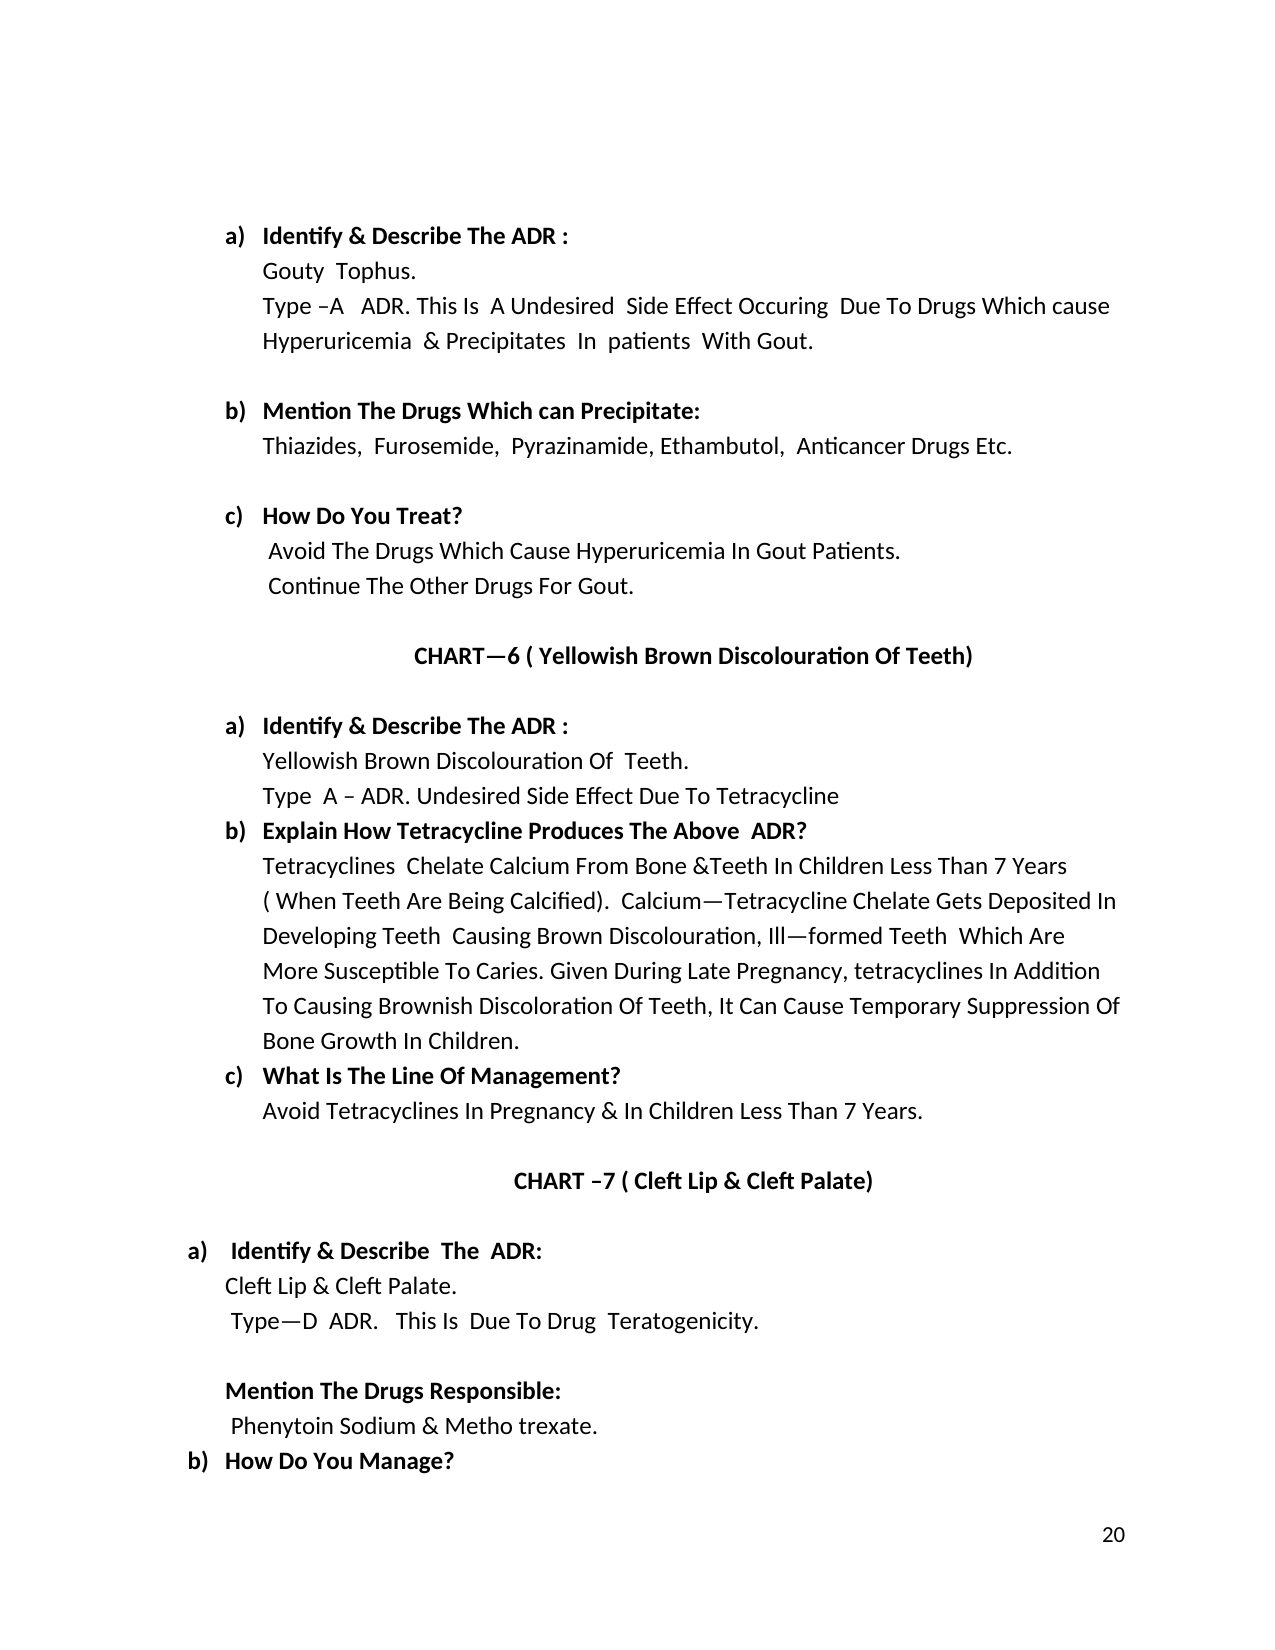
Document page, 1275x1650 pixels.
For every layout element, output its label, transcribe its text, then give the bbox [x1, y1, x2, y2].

list Identify & Describe The ADR : [225, 710, 1125, 741]
list Yellowish Brown Discolouration Of Teeth. [262, 745, 1125, 776]
list Gouty Tophus. [262, 255, 1125, 286]
list How Do You Manage? [187, 1445, 1125, 1476]
list CHART –7 ( Cleft Lip & Cleft Palate) [262, 1165, 1125, 1196]
list What Is The Line Of Management? [225, 1060, 1125, 1091]
list Mention The Drugs Responsible: [225, 1375, 1125, 1406]
list Thiazides, Furosemide, Pyrazinamide, Ethambutol, Anticancer Drugs Etc. [262, 430, 1125, 461]
list Explain How Tetracycline Produces The Above ADR? [225, 815, 1125, 846]
list Type—D ADR. This Is Due To Drug Teratogenicity. [225, 1305, 1125, 1336]
list Avoid The Drugs Which Cause Hyperuricemia In Gout Patients. [262, 535, 1125, 566]
list Type –A ADR. This Is A Undesired Side Effect Occuring Due To Drugs Which cause Hyperuricemia & Precipitates In patients With Gout. [262, 290, 1125, 356]
list Continue The Other Drugs For Gout. [262, 570, 1125, 601]
list Cleft Lip & Cleft Palate. [225, 1270, 1125, 1301]
list CHART—6 ( Yellowish Brown Discolouration Of Teeth) [262, 640, 1125, 671]
list Phenytoin Sodium & Metho trexate. [225, 1410, 1125, 1441]
list Identify & Describe The ADR : [225, 220, 1125, 251]
list Type A – ADR. Undesired Side Effect Due To Tetracycline [262, 780, 1125, 811]
list Identify & Describe The ADR: [187, 1235, 1125, 1266]
list Tetracyclines Chelate Calcium From Bone &Teeth In Children Less Than 7 Years ( When Teeth Are Being Calcified). Calcium—Tetracycline Chelate Gets Deposited In Developing Teeth Causing Brown Discolouration, Ill—formed Teeth Which Are More Susceptible To Caries. Given During Late Pregnancy, tetracyclines In Addition To Causing Brownish Discoloration Of Teeth, It Can Cause Temporary Suppression Of Bone Growth In Children. [262, 850, 1125, 1056]
list Avoid Tetracyclines In Pregnancy & In Children Less Than 7 Years. [262, 1095, 1125, 1126]
list Mention The Drugs Which can Precipitate: [225, 395, 1125, 426]
list How Do You Treat? [225, 500, 1125, 531]
